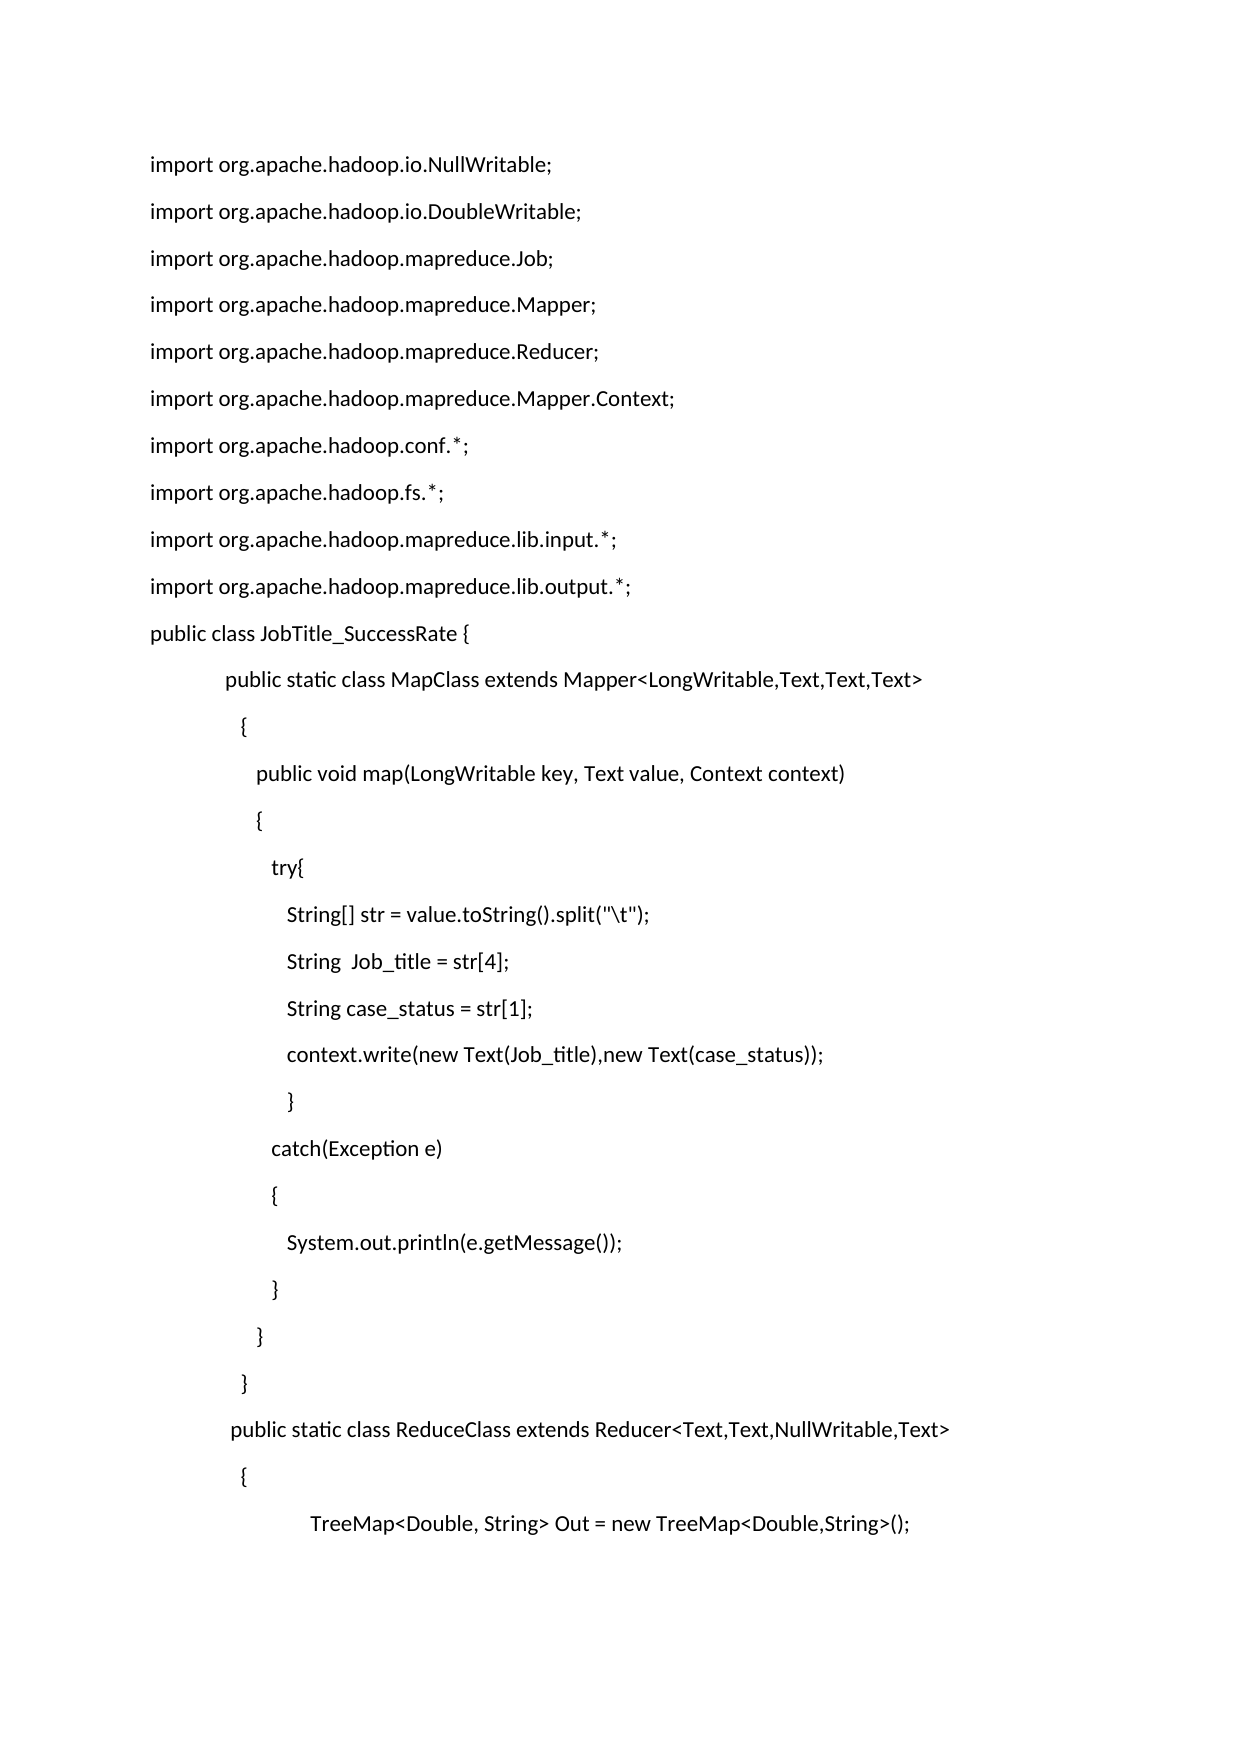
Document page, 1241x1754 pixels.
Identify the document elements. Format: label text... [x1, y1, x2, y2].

text } [150, 1087, 1090, 1116]
text public static class MapClass extends Mapper<LongWritable,Text,Text,Text> [150, 666, 1090, 694]
text import org.apache.hadoop.fs.*; [150, 478, 1090, 506]
text String case_status = str[1]; [150, 994, 1090, 1022]
text System.out.println(e.getMessage()); [150, 1228, 1090, 1256]
text try{ [150, 853, 1090, 881]
text public void map(LongWritable key, Text value, Context context) [150, 759, 1090, 787]
text { [150, 806, 1090, 834]
text import org.apache.hadoop.mapreduce.Mapper.Context; [150, 384, 1090, 412]
text } [150, 1369, 1090, 1397]
text import org.apache.hadoop.mapreduce.Job; [150, 244, 1090, 272]
text String Job_title = str[4]; [150, 947, 1090, 975]
text import org.apache.hadoop.io.DoubleWritable; [150, 197, 1090, 225]
text { [150, 712, 1090, 741]
text } [150, 1322, 1090, 1350]
text TreeMap<Double, String> Out = new TreeMap<Double,String>(); [150, 1509, 1090, 1537]
text { [150, 1181, 1090, 1209]
text } [150, 1275, 1090, 1303]
text import org.apache.hadoop.mapreduce.lib.output.*; [150, 572, 1090, 600]
text catch(Exception e) [150, 1134, 1090, 1162]
text import org.apache.hadoop.conf.*; [150, 431, 1090, 459]
text import org.apache.hadoop.mapreduce.lib.input.*; [150, 525, 1090, 553]
text { [150, 1462, 1090, 1491]
text public class JobTitle_SuccessRate { [150, 619, 1090, 647]
text public static class ReduceClass extends Reducer<Text,Text,NullWritable,Text> [150, 1416, 1090, 1444]
text import org.apache.hadoop.mapreduce.Reducer; [150, 337, 1090, 366]
text context.write(new Text(Job_title),new Text(case_status)); [150, 1041, 1090, 1069]
text String[] str = value.toString().split("\t"); [150, 900, 1090, 928]
text import org.apache.hadoop.mapreduce.Mapper; [150, 291, 1090, 319]
text import org.apache.hadoop.io.NullWritable; [150, 150, 1090, 178]
